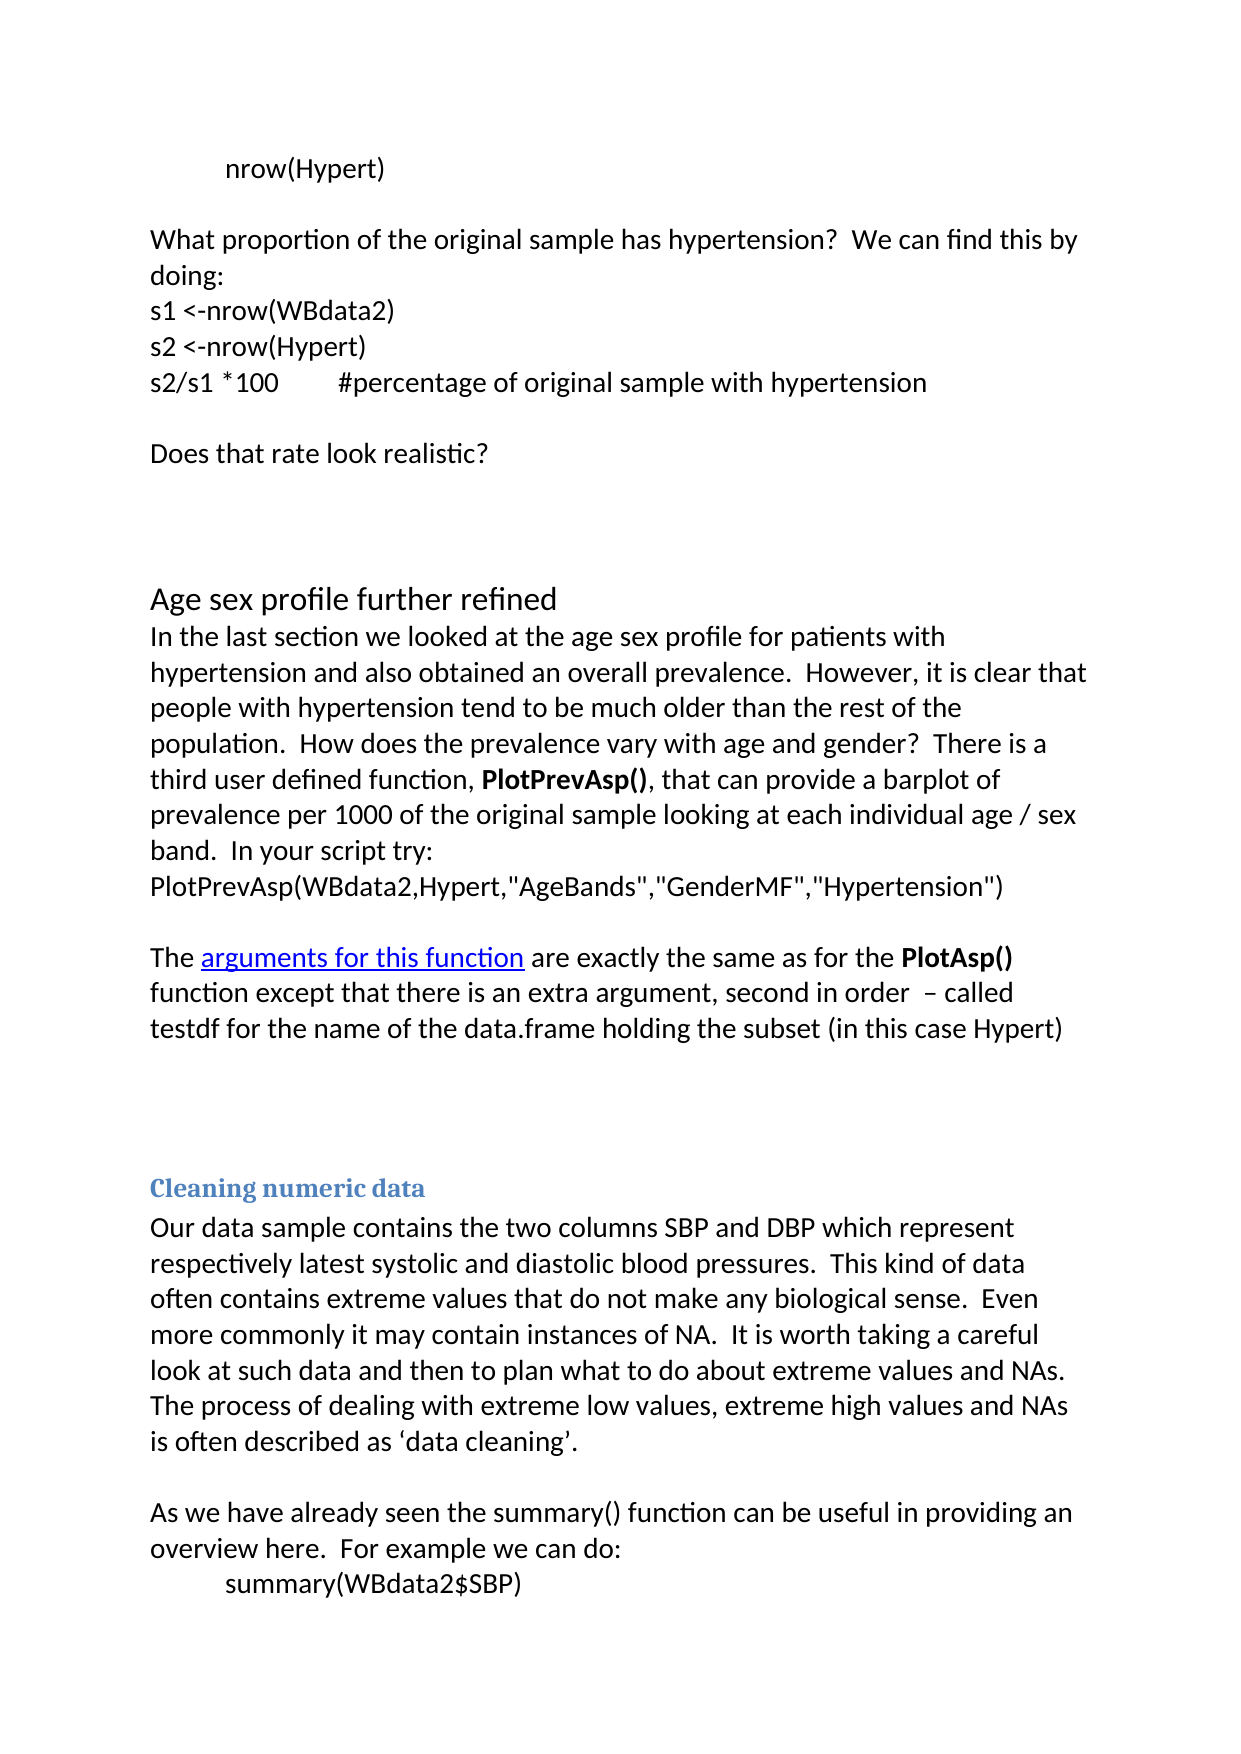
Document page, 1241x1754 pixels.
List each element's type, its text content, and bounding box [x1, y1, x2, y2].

text In the last section we looked at the age sex profile for patients with hypertension and also obtained an overall prevalence. However, it is clear that people with hypertension tend to be much older than the rest of the population. How does the prevalence vary with age and gender? There is a third user defined function, PlotPrevAsp(), that can provide a barplot of prevalence per 1000 of the original sample looking at each individual age / sex band. In your script try: [150, 618, 1090, 868]
text The process of dealing with extreme low values, extreme high values and NAs is often described as ‘data cleaning’. [150, 1387, 1090, 1458]
text s1 <-nrow(WBdata2) [150, 292, 1090, 328]
text PlotPrevAsp(WBdata2,Hypert,"AgeBands","GenderMF","Hypertension") [150, 868, 1090, 903]
text Our data sample contains the two columns SBP and DBP which represent respectively latest systolic and diastolic blood pressures. This kind of data often contains extreme values that do not make any biological sense. Even more commonly it may contain instances of NA. It is worth taking a careful look at such data and then to plan what to do about extreme values and NAs. [150, 1209, 1090, 1387]
text summary(WBdata2$SBP) [150, 1565, 1090, 1601]
text The arguments for this function are exactly the same as for the PlotAsp() function except that there is an extra argument, second in order – called testdf for the name of the data.frame holding the subset (in this case Hypert) [150, 939, 1090, 1046]
subtitle Cleaning numeric data [150, 1173, 1090, 1204]
text As we have already seen the summary() function can be useful in providing an overview here. For example we can do: [150, 1494, 1090, 1565]
text What proportion of the original sample has hypertension? We can find this by doing: [150, 221, 1090, 292]
text s2 <-nrow(Hypert) [150, 328, 1090, 364]
text s2/s1 *100 #percentage of original sample with hypertension [150, 364, 1090, 399]
text nrow(Hypert) [150, 150, 1090, 186]
text Age sex profile further refined [150, 577, 1090, 618]
text Does that rate look realistic? [150, 435, 1090, 471]
